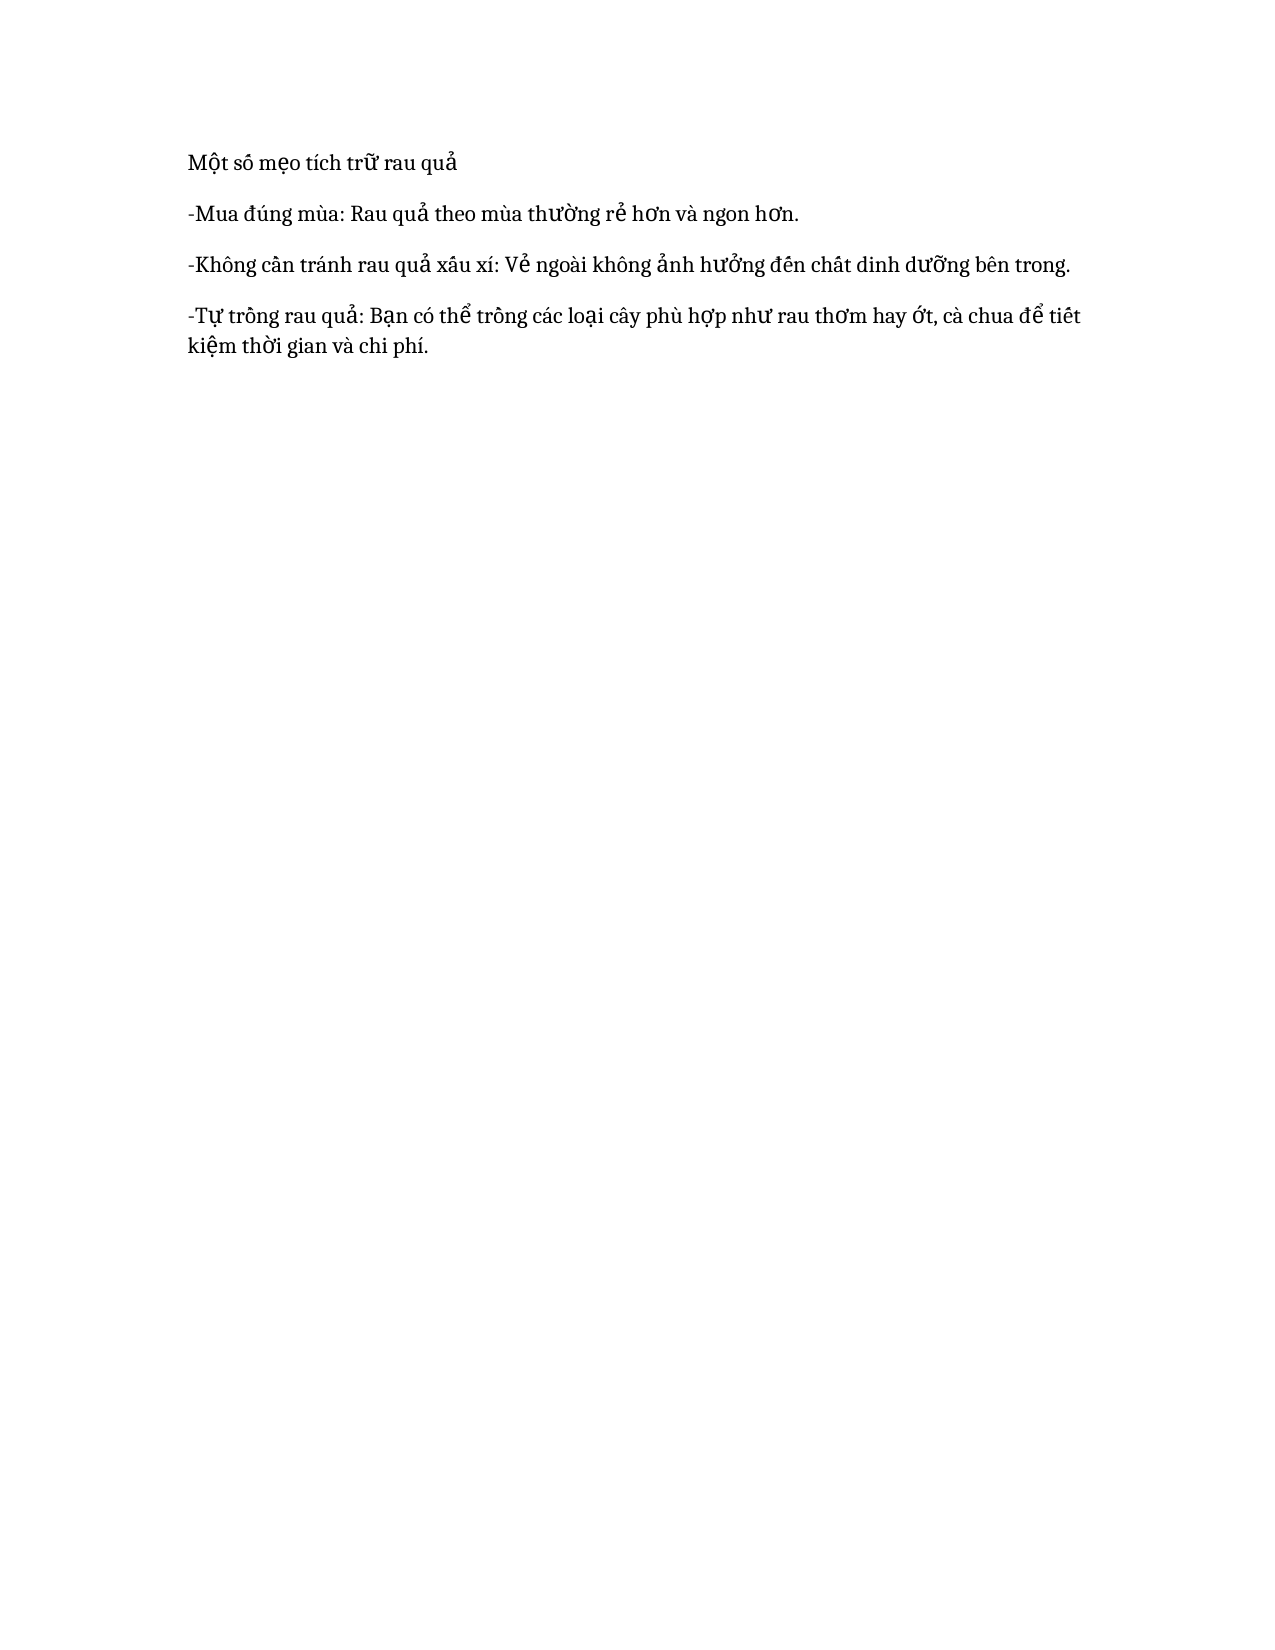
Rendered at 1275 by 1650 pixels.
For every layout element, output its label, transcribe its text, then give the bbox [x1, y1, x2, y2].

text -Không cần tránh rau quả xấu xí: Vẻ ngoài không ảnh hưởng đến chất dinh dưỡng bên trong. [187, 252, 1087, 278]
text -Mua đúng mùa: Rau quả theo mùa thường rẻ hơn và ngon hơn. [187, 201, 1087, 227]
text -Tự trồng rau quả: Bạn có thể trồng các loại cây phù hợp như rau thơm hay ớt, cà chua để tiết kiệm thời gian và chi phí. [187, 303, 1087, 360]
text Một số mẹo tích trữ rau quả [187, 150, 1087, 176]
